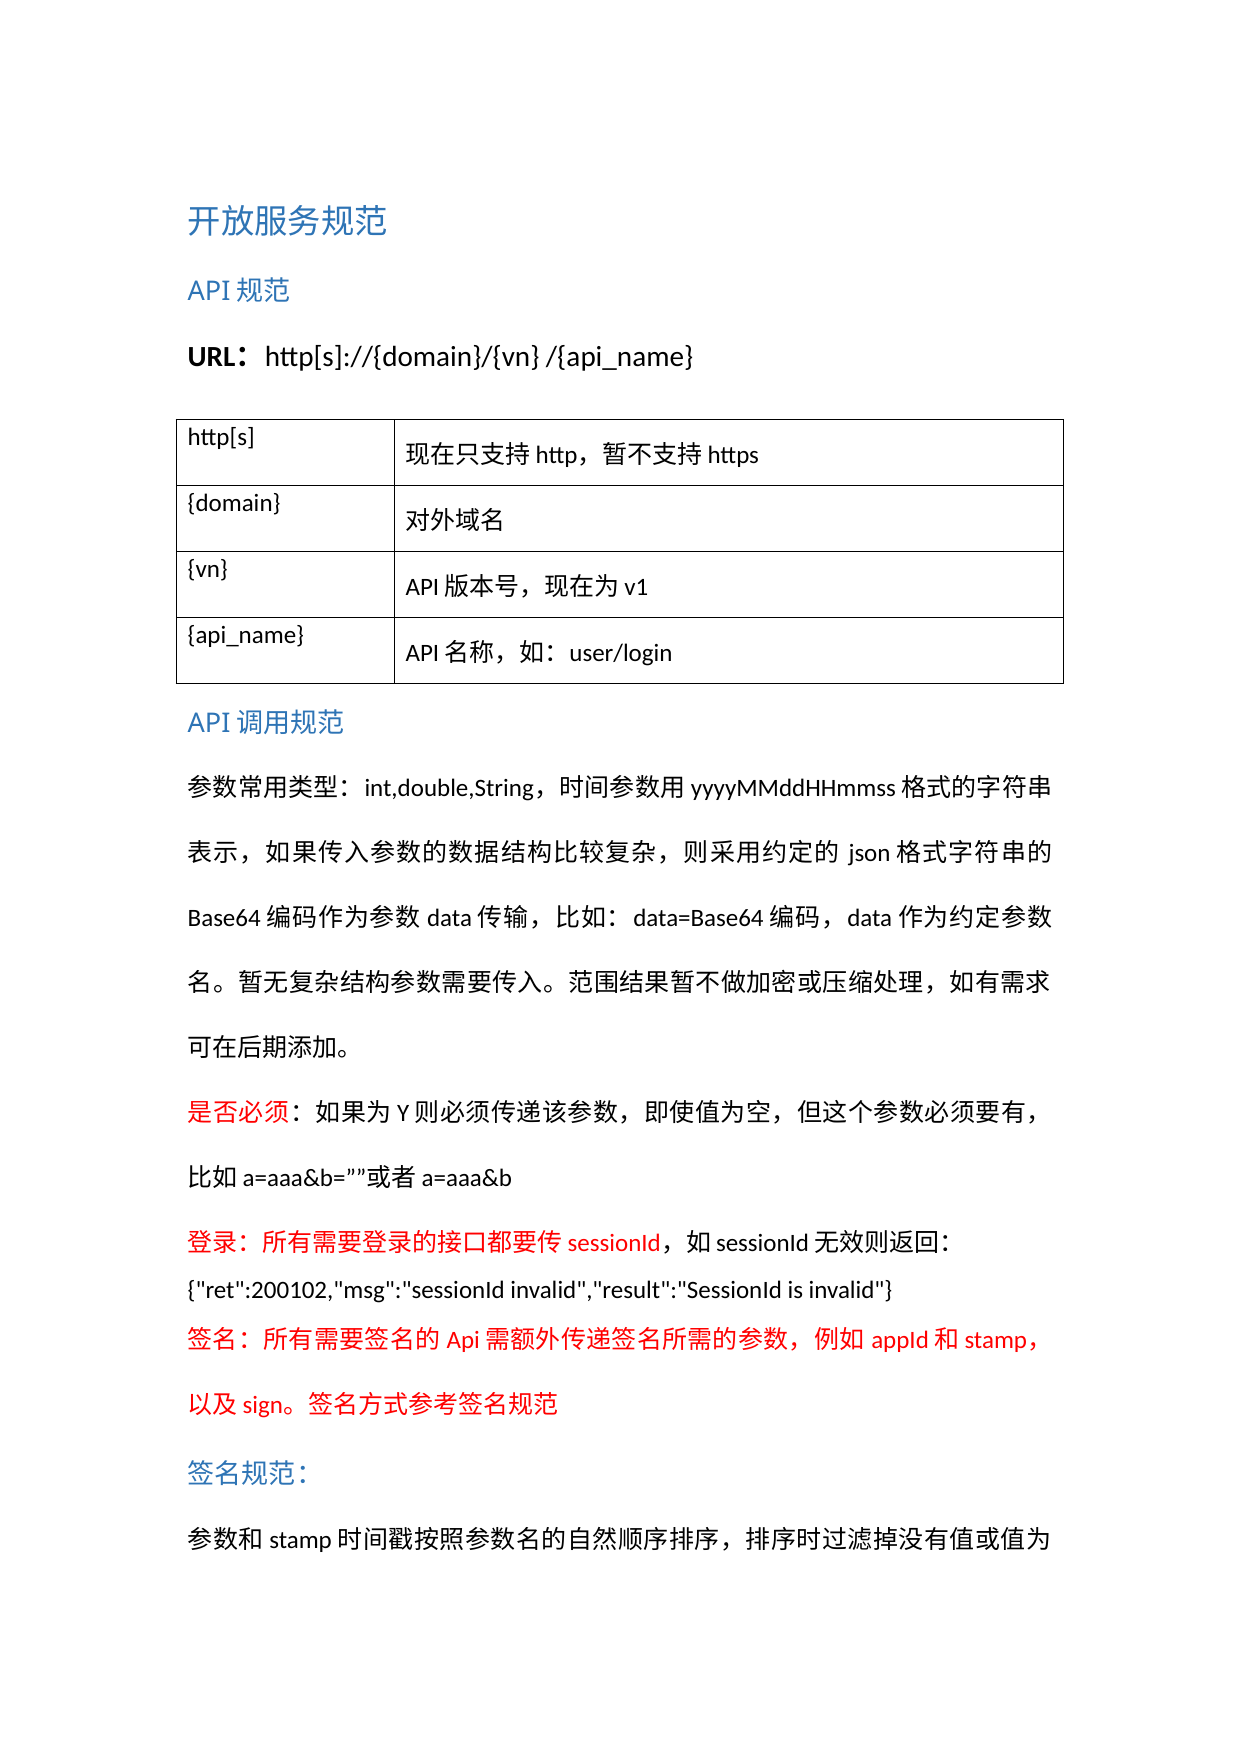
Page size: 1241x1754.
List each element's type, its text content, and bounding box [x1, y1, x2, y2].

table_cell {api_name} [177, 618, 394, 683]
table_cell API名称，如：user/login [395, 618, 1063, 683]
table_cell {domain} [177, 486, 394, 551]
subtitle API调用规范 [187, 688, 1053, 753]
table_cell 对外域名 [395, 486, 1063, 551]
text 登录：所有需要登录的接口都要传sessionId，如sessionId无效则返回： [187, 1208, 1053, 1273]
subtitle 签名规范： [187, 1440, 1053, 1505]
text URL：http[s]://{domain}/{vn} /{api_name} [187, 321, 1053, 386]
table_header 现在只支持http，暂不支持https [395, 420, 1063, 485]
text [187, 1505, 1053, 1570]
text 是否必须：如果为Y则必须传递该参数，即使值为空，但这个参数必须要有，比如a=aaa&b=””或者a=aaa&b [187, 1078, 1053, 1208]
text {"ret":200102,"msg":"sessionId invalid","result":"SessionId is invalid"} [187, 1273, 1053, 1306]
subtitle 开放服务规范 [187, 187, 1053, 252]
table_cell API版本号，现在为v1 [395, 552, 1063, 617]
text 参数常用类型：int,double,String，时间参数用yyyyMMddHHmmss格式的字符串表示，如果传入参数的数据结构比较复杂，则采用约定的json格式字符串的Base64编码作为参数data传输，比如：data=Base64编码，data作为约定参数名。暂无复杂结构参数需要传入。范围结果暂不做加密或压缩处理，如有需求可在后期添加。 [187, 753, 1053, 1078]
table_cell {vn} [177, 552, 394, 617]
text 签名：所有需要签名的Api需额外传递签名所需的参数，例如appId和stamp，以及sign。签名方式参考签名规范 [187, 1306, 1053, 1436]
table_header http[s] [177, 420, 394, 485]
subtitle API规范 [187, 256, 1053, 321]
